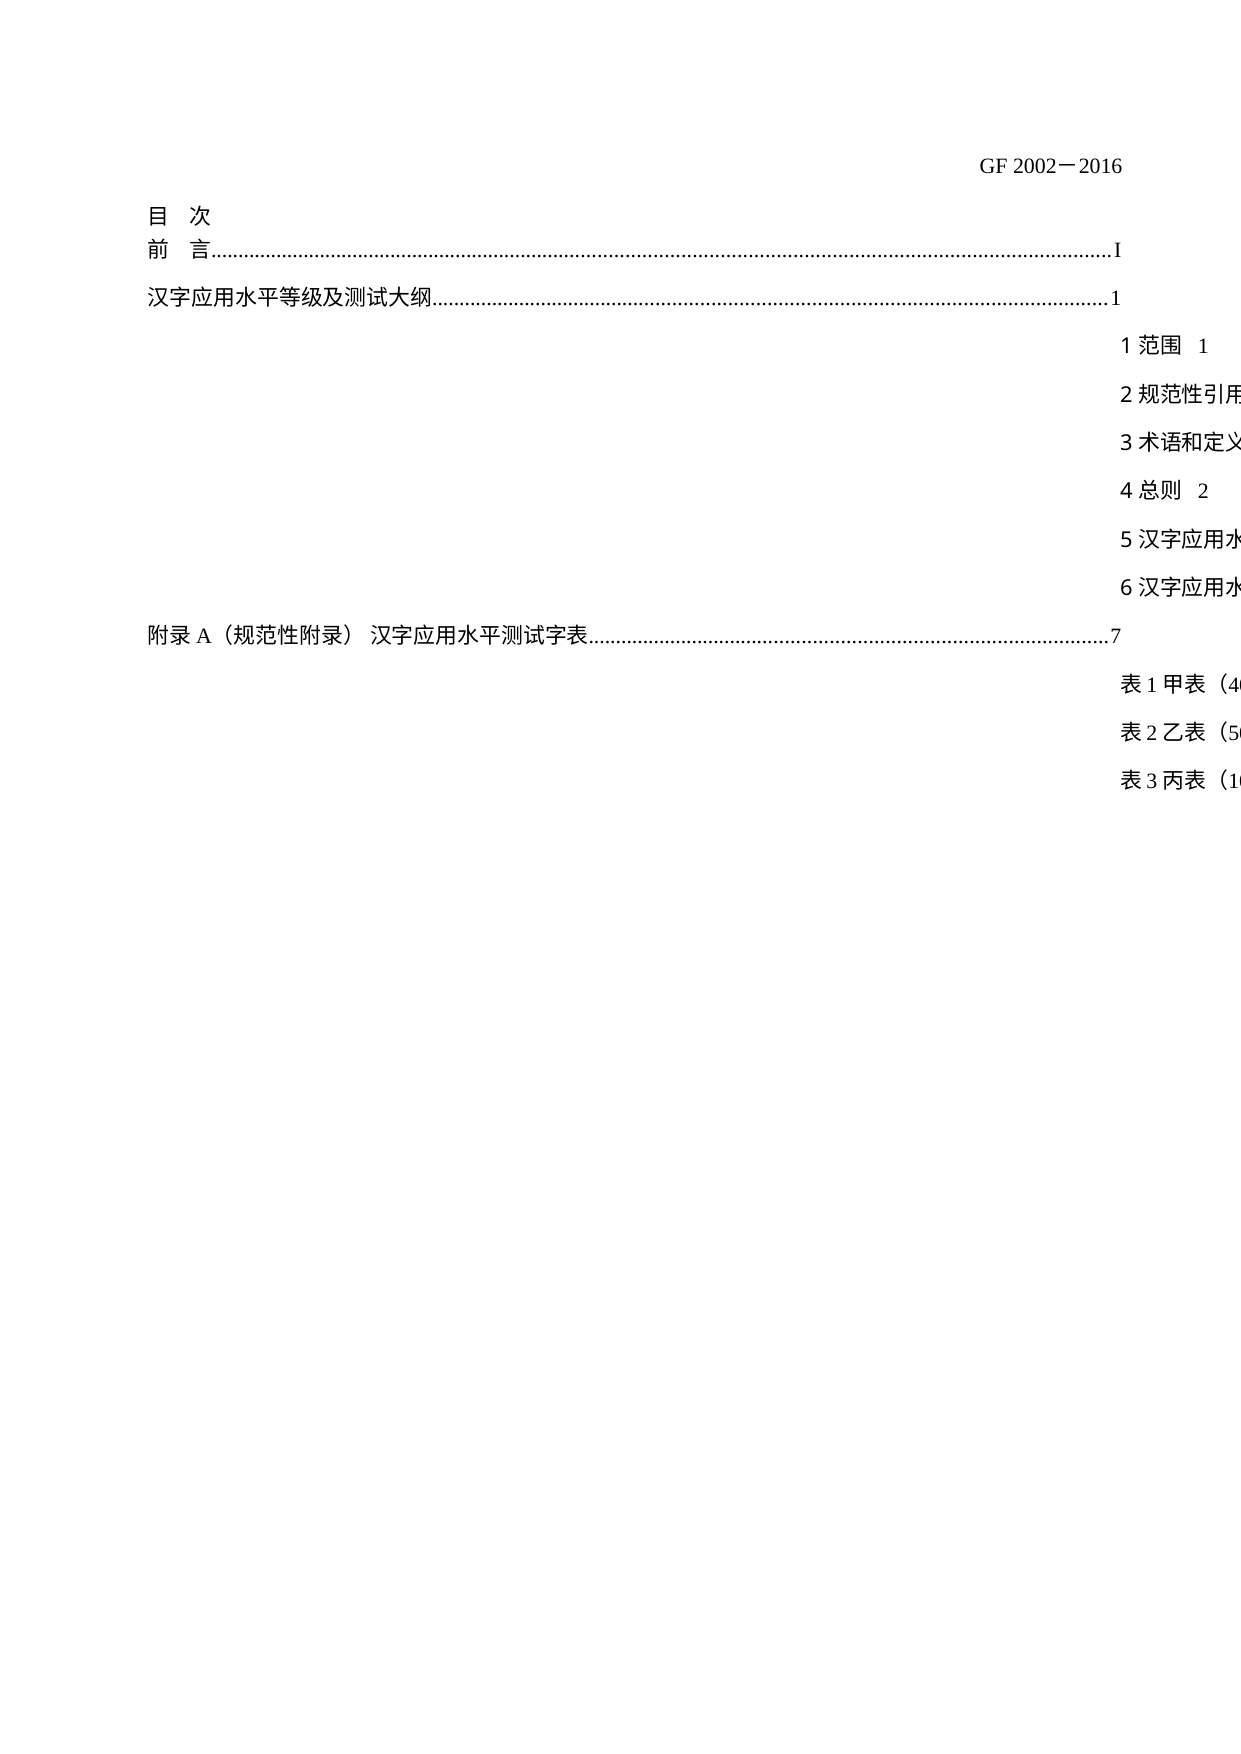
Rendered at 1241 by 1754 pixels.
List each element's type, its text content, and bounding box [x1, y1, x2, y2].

text 表2 乙表（500字） 32 [1120, 715, 1240, 747]
text 1 范围 1 [1120, 328, 1240, 361]
text 3 术语和定义 1 [1120, 425, 1240, 457]
text 前 言 I [148, 231, 1122, 264]
text 5 汉字应用水平等级 2 [1120, 521, 1240, 554]
text 4 总则 2 [1120, 473, 1240, 506]
text 汉字应用水平等级及测试大纲 1 [148, 280, 1122, 312]
text 目 次 [148, 199, 1122, 231]
text 6 汉字应用水平测试大纲 3 [1120, 570, 1240, 602]
text 附录A（规范性附录） 汉字应用水平测试字表 7 [148, 618, 1122, 651]
text 2 规范性引用文件 1 [1120, 376, 1240, 409]
text 表1 甲表（4000字） 7 [1120, 666, 1240, 699]
text 表3 丙表（1000字） 37 [1120, 763, 1240, 796]
